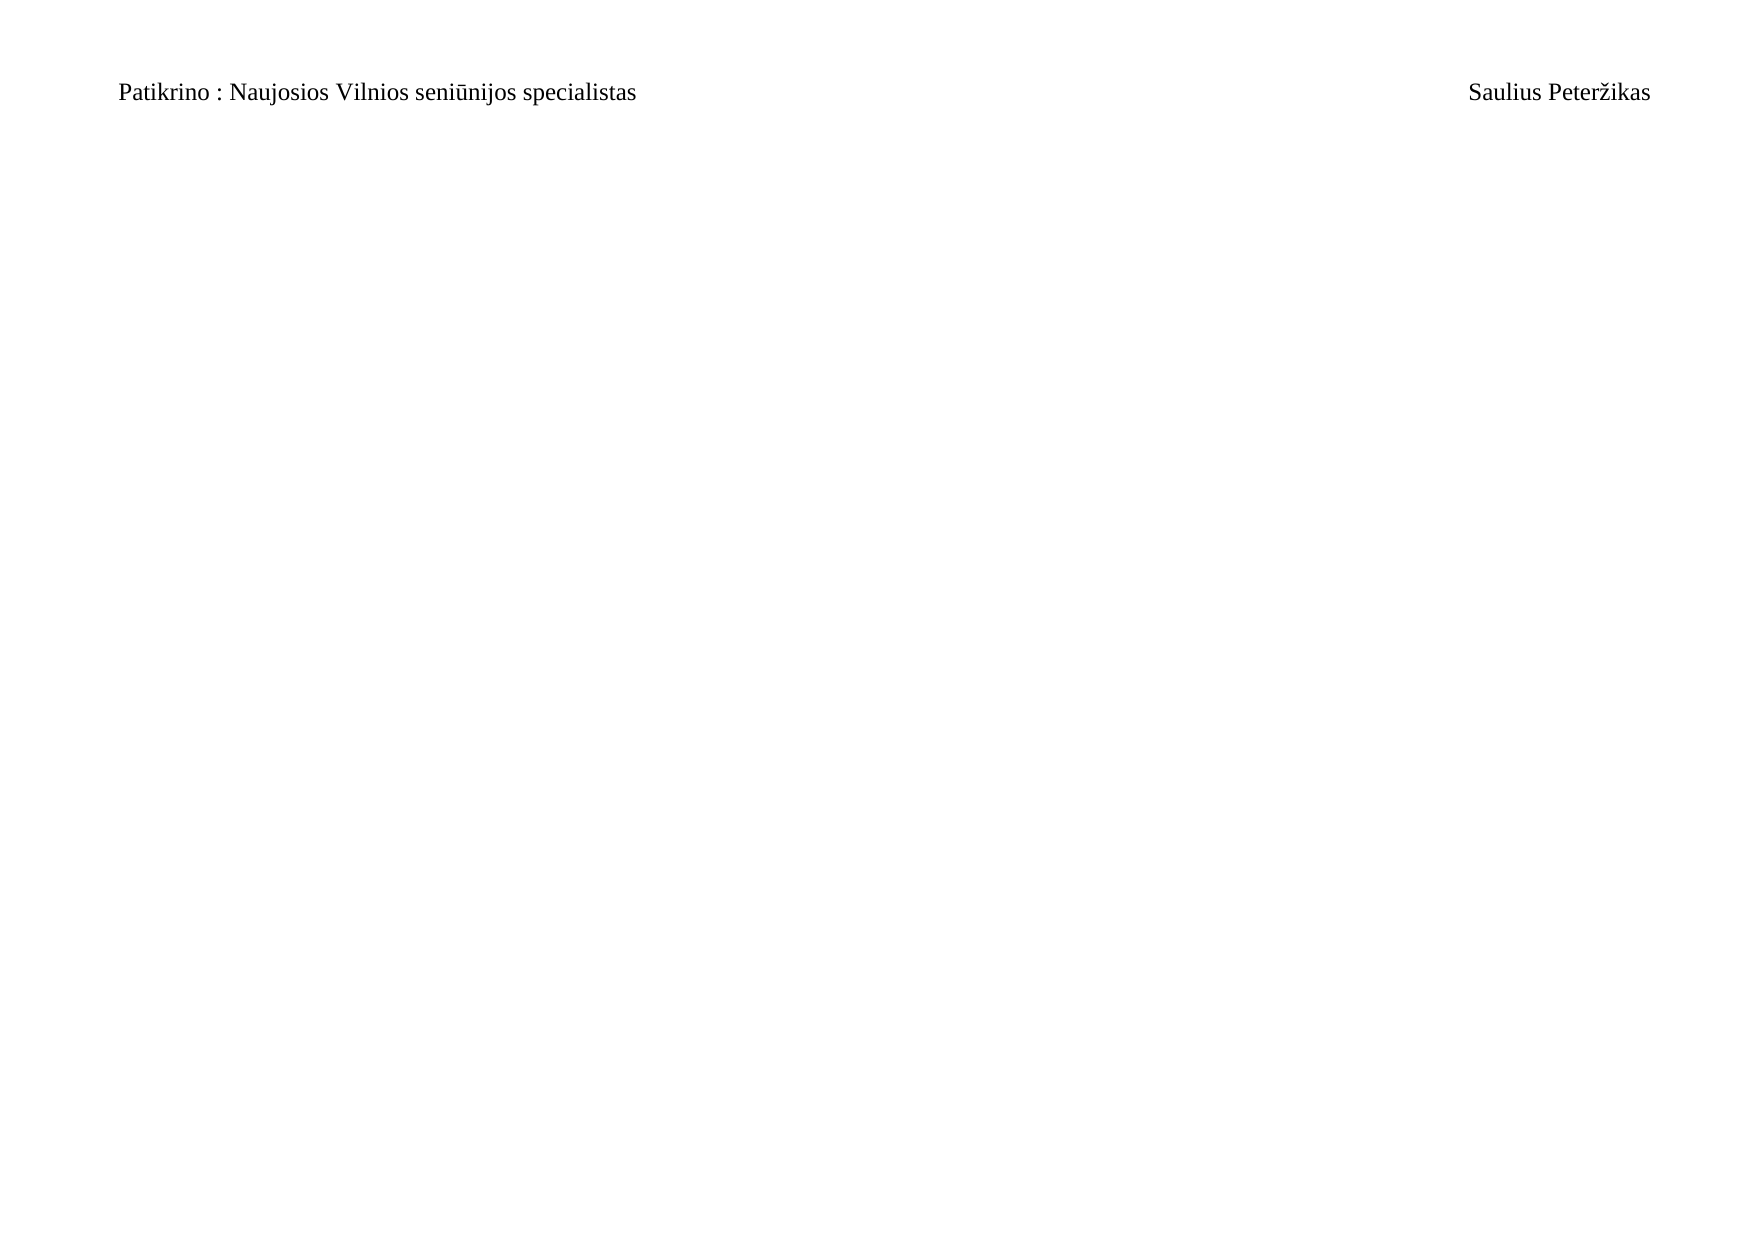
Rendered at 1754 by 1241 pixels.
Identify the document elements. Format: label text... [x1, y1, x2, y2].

text Patikrino : Naujosios Vilnios seniūnijos specialistas Saulius Peteržikas [118, 77, 1668, 106]
